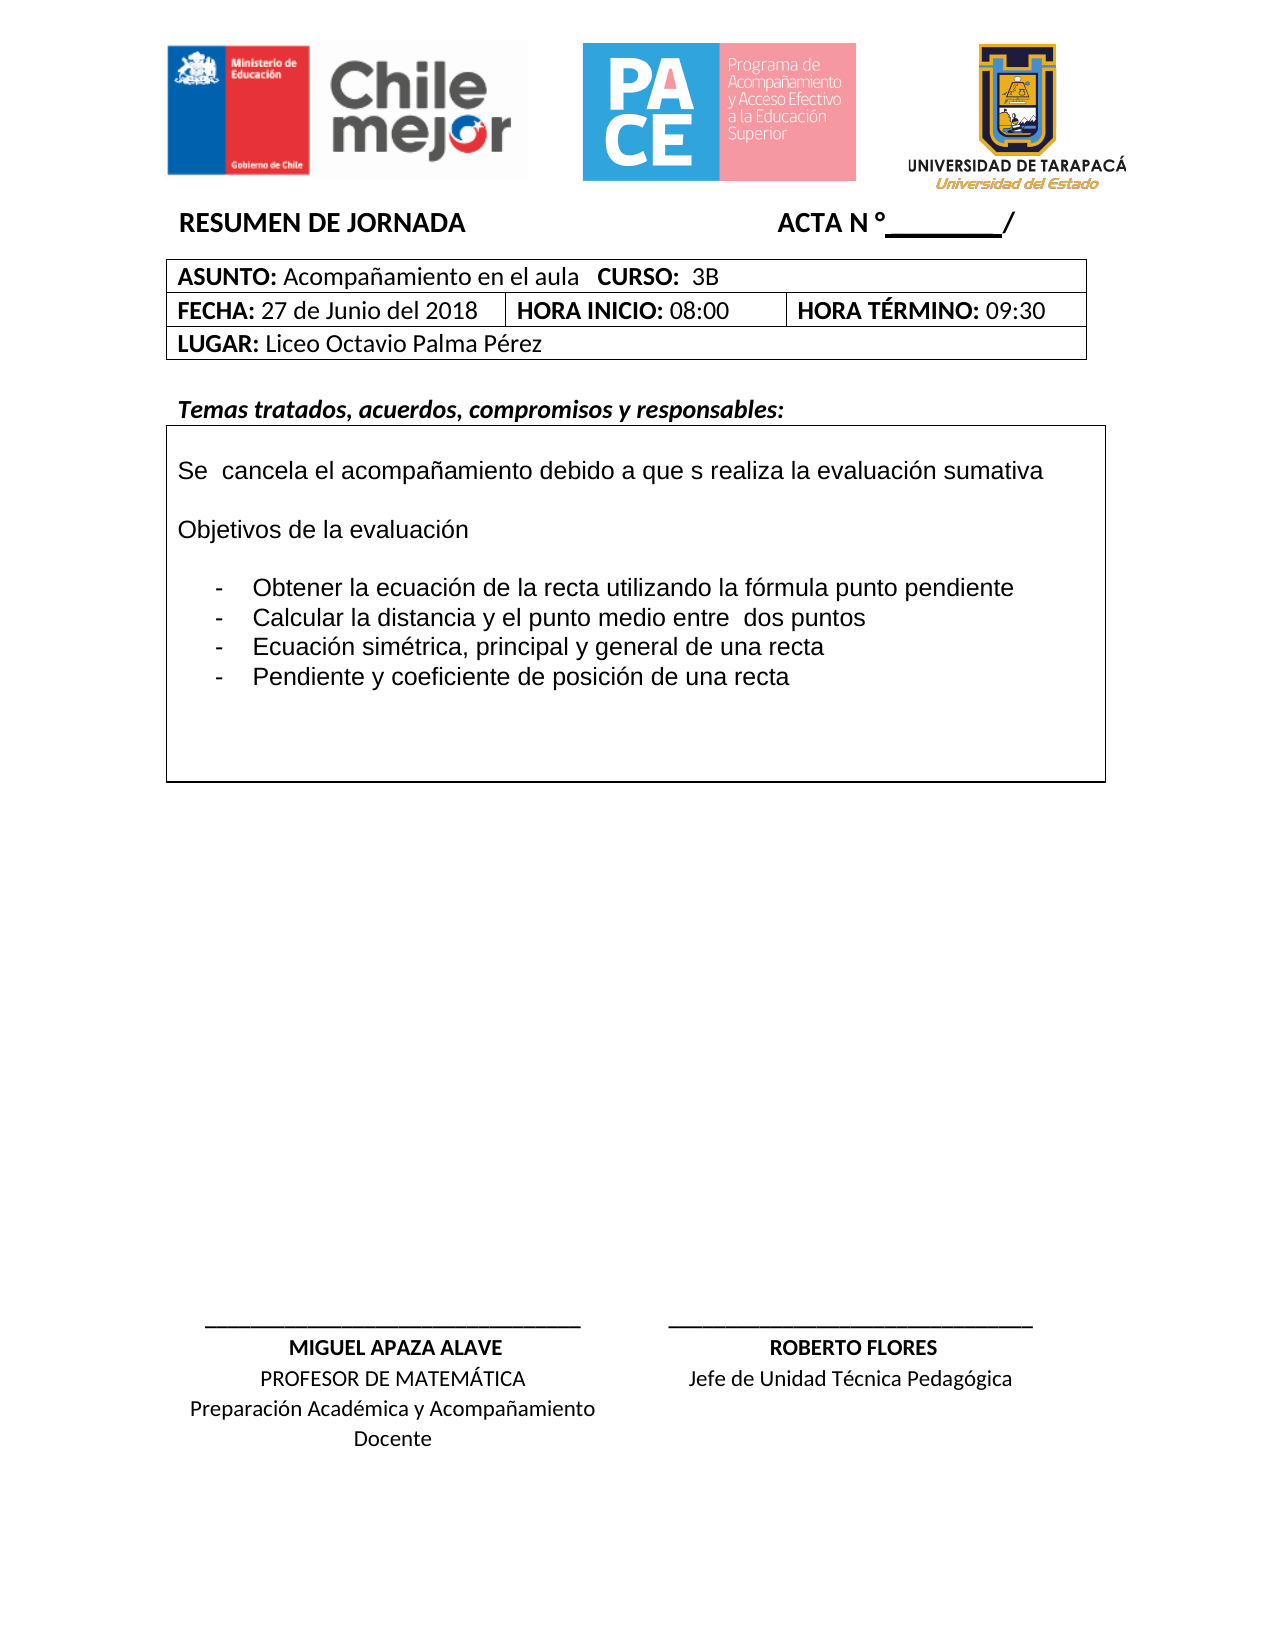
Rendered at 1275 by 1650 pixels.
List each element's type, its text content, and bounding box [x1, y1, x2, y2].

table_cell HORA TÉRMINO: 09:30 [787, 293, 1086, 326]
table_cell FECHA: 27 de Junio del 2018 [167, 293, 505, 326]
picture [582, 43, 857, 181]
table_cell LUGAR: Liceo Octavio Palma Pérez [167, 327, 1086, 359]
table_cell HORA INICIO: 08:00 [506, 293, 786, 326]
table_header ASUNTO: Acompañamiento en el aula CURSO: 3B [167, 260, 1086, 292]
picture [164, 40, 529, 179]
picture [908, 44, 1127, 192]
text Temas tratados, acuerdos, compromisos y responsables: [177, 393, 1098, 425]
text RESUMEN DE JORNADA ACTA N° _______ / [179, 204, 1098, 239]
table_header Se cancela el acompañamiento debido a que s realiza la evaluación sumativa Objetivos de la evaluación Obtener la ecuación de la recta utilizando la fórmula punto pendiente Calcular la distancia y el punto medio entre dos puntos Ecuación simétrica, principal y general de una recta Pendiente y coeficiente de posición de una recta [167, 426, 1105, 781]
